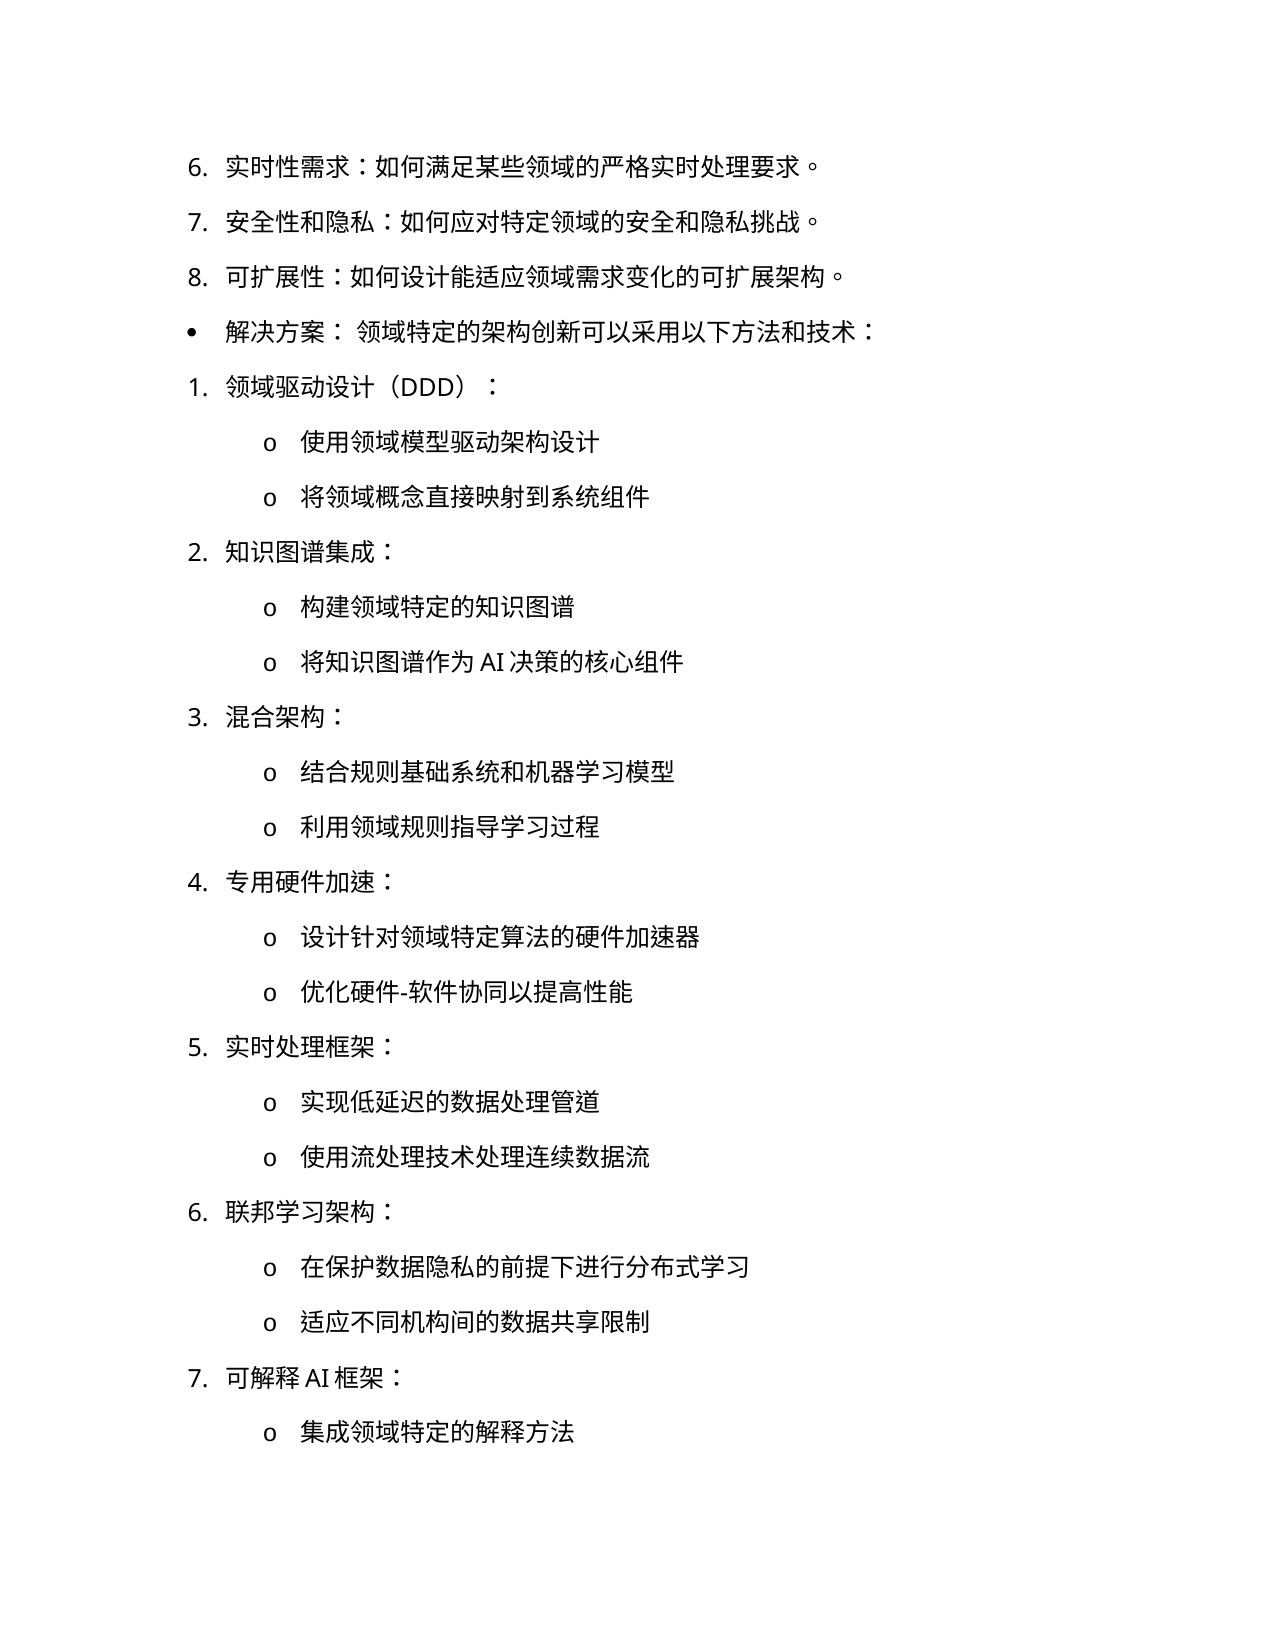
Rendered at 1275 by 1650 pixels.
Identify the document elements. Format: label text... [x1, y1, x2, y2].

list 混合架构： [187, 700, 1125, 734]
list 知识图谱集成： [187, 535, 1125, 569]
list 在保护数据隐私的前提下进行分布式学习 [262, 1250, 1125, 1284]
list 使用领域模型驱动架构设计 [262, 424, 1125, 459]
list 结合规则基础系统和机器学习模型 [262, 755, 1125, 789]
list 联邦学习架构： [187, 1195, 1125, 1229]
list 将知识图谱作为AI决策的核心组件 [262, 645, 1125, 679]
list 可解释AI框架： [187, 1360, 1125, 1394]
list 实时处理框架： [187, 1030, 1125, 1064]
list 实时性需求：如何满足某些领域的严格实时处理要求。 [187, 150, 1125, 184]
list 利用领域规则指导学习过程 [262, 810, 1125, 844]
list 安全性和隐私：如何应对特定领域的安全和隐私挑战。 [187, 205, 1125, 239]
list 将领域概念直接映射到系统组件 [262, 479, 1125, 514]
list 可扩展性：如何设计能适应领域需求变化的可扩展架构。 [187, 260, 1125, 294]
list 解决方案： 领域特定的架构创新可以采用以下方法和技术： [187, 315, 1125, 349]
list 集成领域特定的解释方法 [262, 1415, 1125, 1449]
list 实现低延迟的数据处理管道 [262, 1085, 1125, 1119]
list 适应不同机构间的数据共享限制 [262, 1305, 1125, 1339]
list 设计针对领域特定算法的硬件加速器 [262, 920, 1125, 954]
list 使用流处理技术处理连续数据流 [262, 1140, 1125, 1174]
list 构建领域特定的知识图谱 [262, 589, 1125, 624]
list 优化硬件-软件协同以提高性能 [262, 975, 1125, 1009]
list 专用硬件加速： [187, 865, 1125, 899]
list 领域驱动设计（DDD）： [187, 369, 1125, 404]
